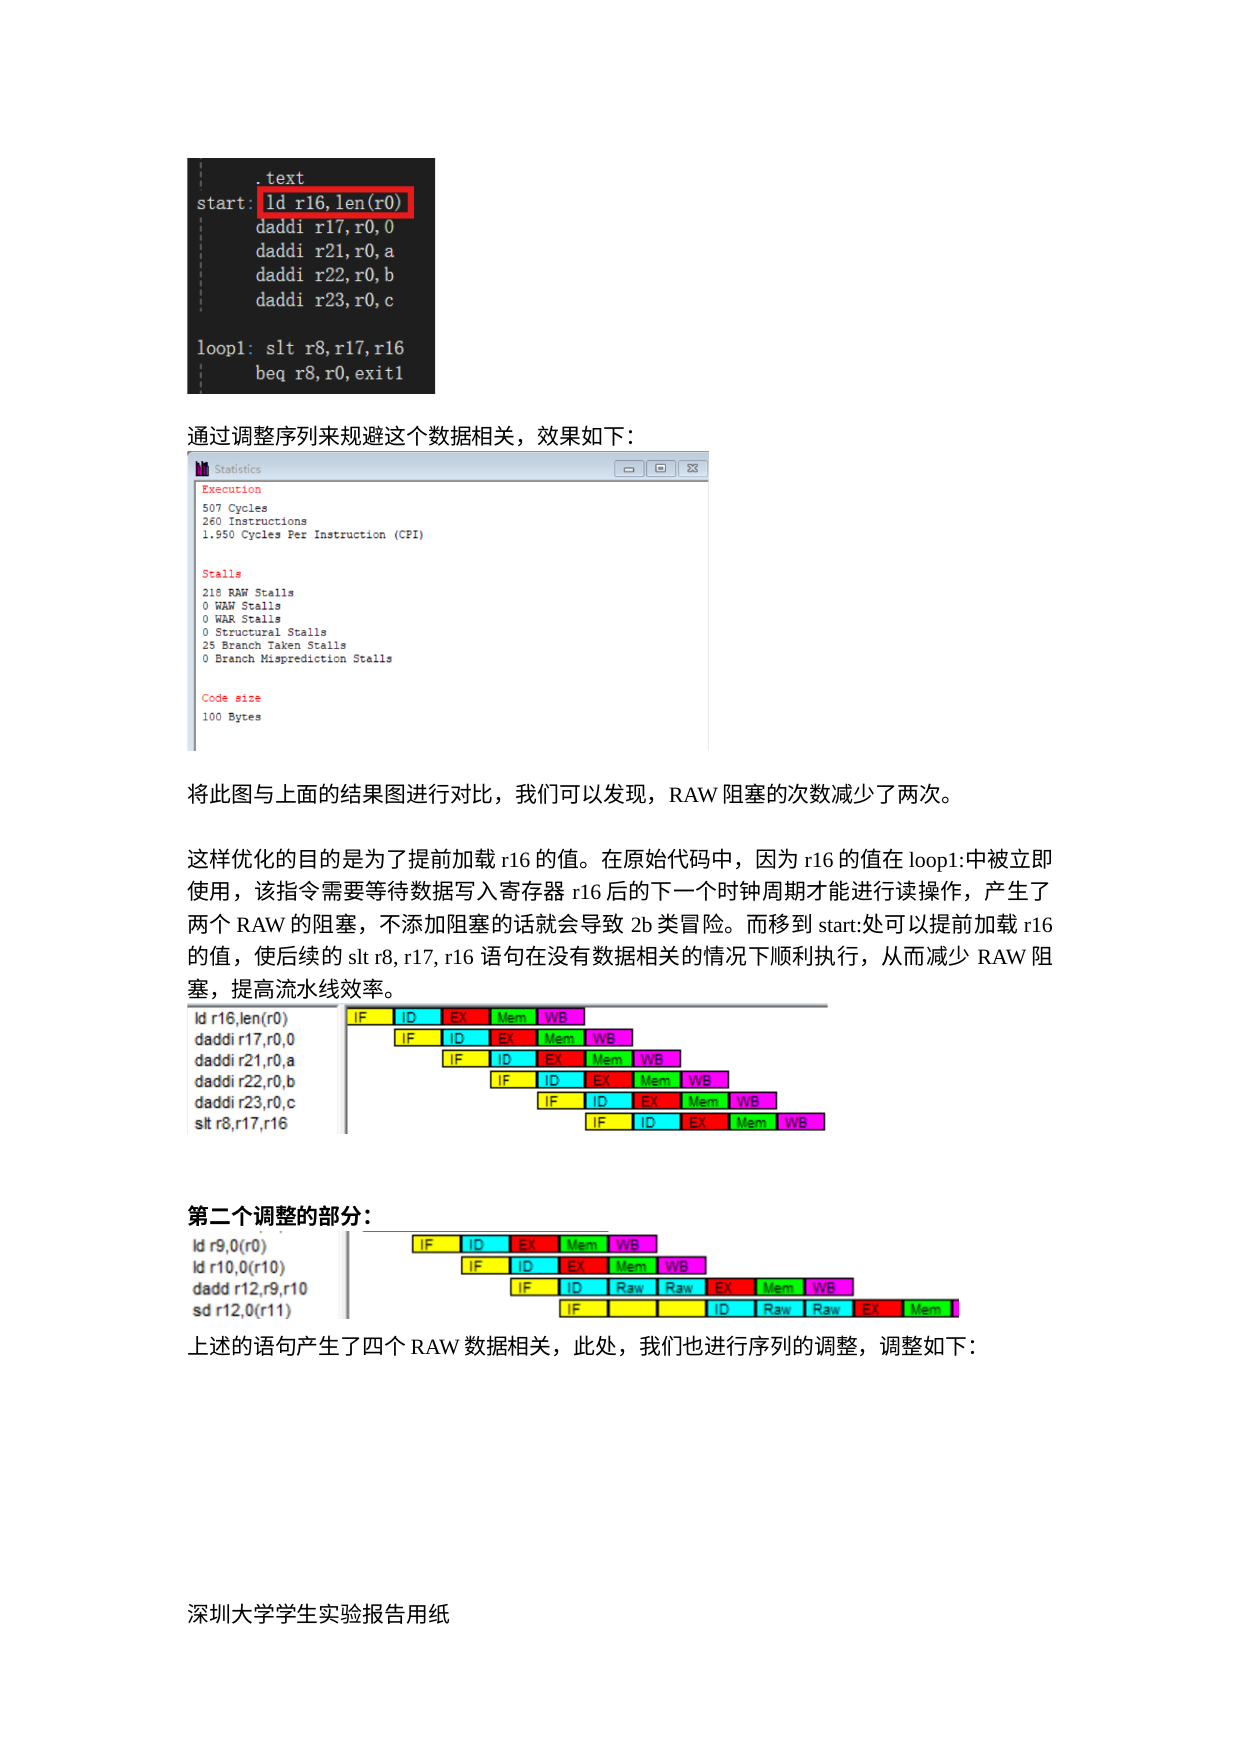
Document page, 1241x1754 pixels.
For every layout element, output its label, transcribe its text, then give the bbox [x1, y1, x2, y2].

text 这样优化的目的是为了提前加载r16的值。在原始代码中，因为r16的值在loop1:中被立即使用，该指令需要等待数据写入寄存器r16后的下一个时钟周期才能进行读操作，产生了两个RAW的阻塞，不添加阻塞的话就会导致2b类冒险。而移到start:处可以提前加载r16的值，使后续的slt r8, r17, r16 语句在没有数据相关的情况下顺利执行，从而减少RAW阻塞，提高流水线效率。 [187, 841, 1053, 1004]
picture [187, 451, 709, 751]
text 第二个调整的部分： [187, 1199, 1053, 1231]
text 将此图与上面的结果图进行对比，我们可以发现，RAW阻塞的次数减少了两次。 [187, 776, 1053, 809]
picture [187, 158, 436, 394]
text 通过调整序列来规避这个数据相关，效果如下： [187, 419, 1053, 451]
text 上述的语句产生了四个RAW数据相关，此处，我们也进行序列的调整，调整如下： [187, 1329, 1053, 1361]
picture [187, 1231, 959, 1319]
picture [187, 1003, 828, 1134]
